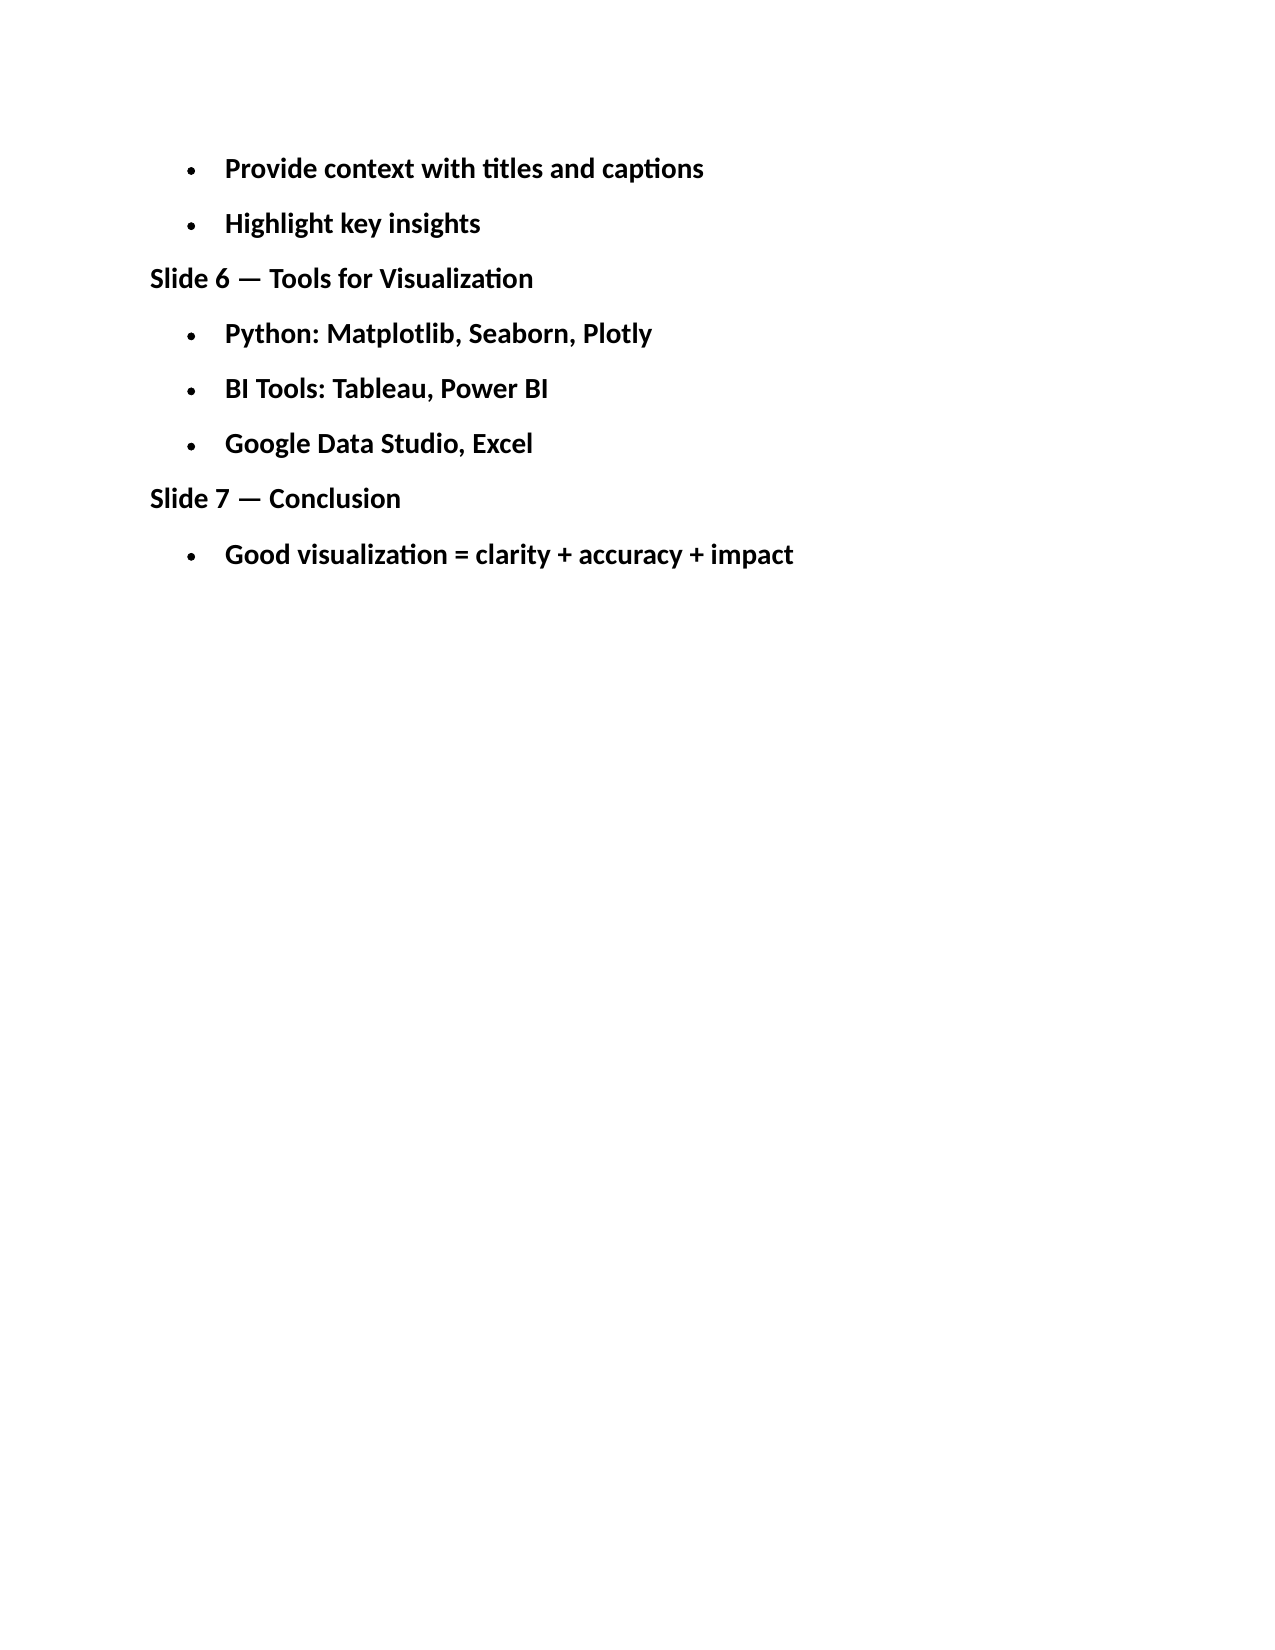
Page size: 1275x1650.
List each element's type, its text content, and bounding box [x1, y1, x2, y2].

text Slide 7 — Conclusion [150, 481, 1125, 516]
text Slide 6 — Tools for Visualization [150, 260, 1125, 296]
list Highlight key insights [187, 205, 1125, 241]
list BI Tools: Tableau, Power BI [187, 370, 1125, 406]
list Google Data Studio, Excel [187, 426, 1125, 461]
list Good visualization = clarity + accuracy + impact [187, 536, 1125, 571]
list Python: Matplotlib, Seaborn, Plotly [187, 315, 1125, 351]
list Provide context with titles and captions [187, 150, 1125, 186]
